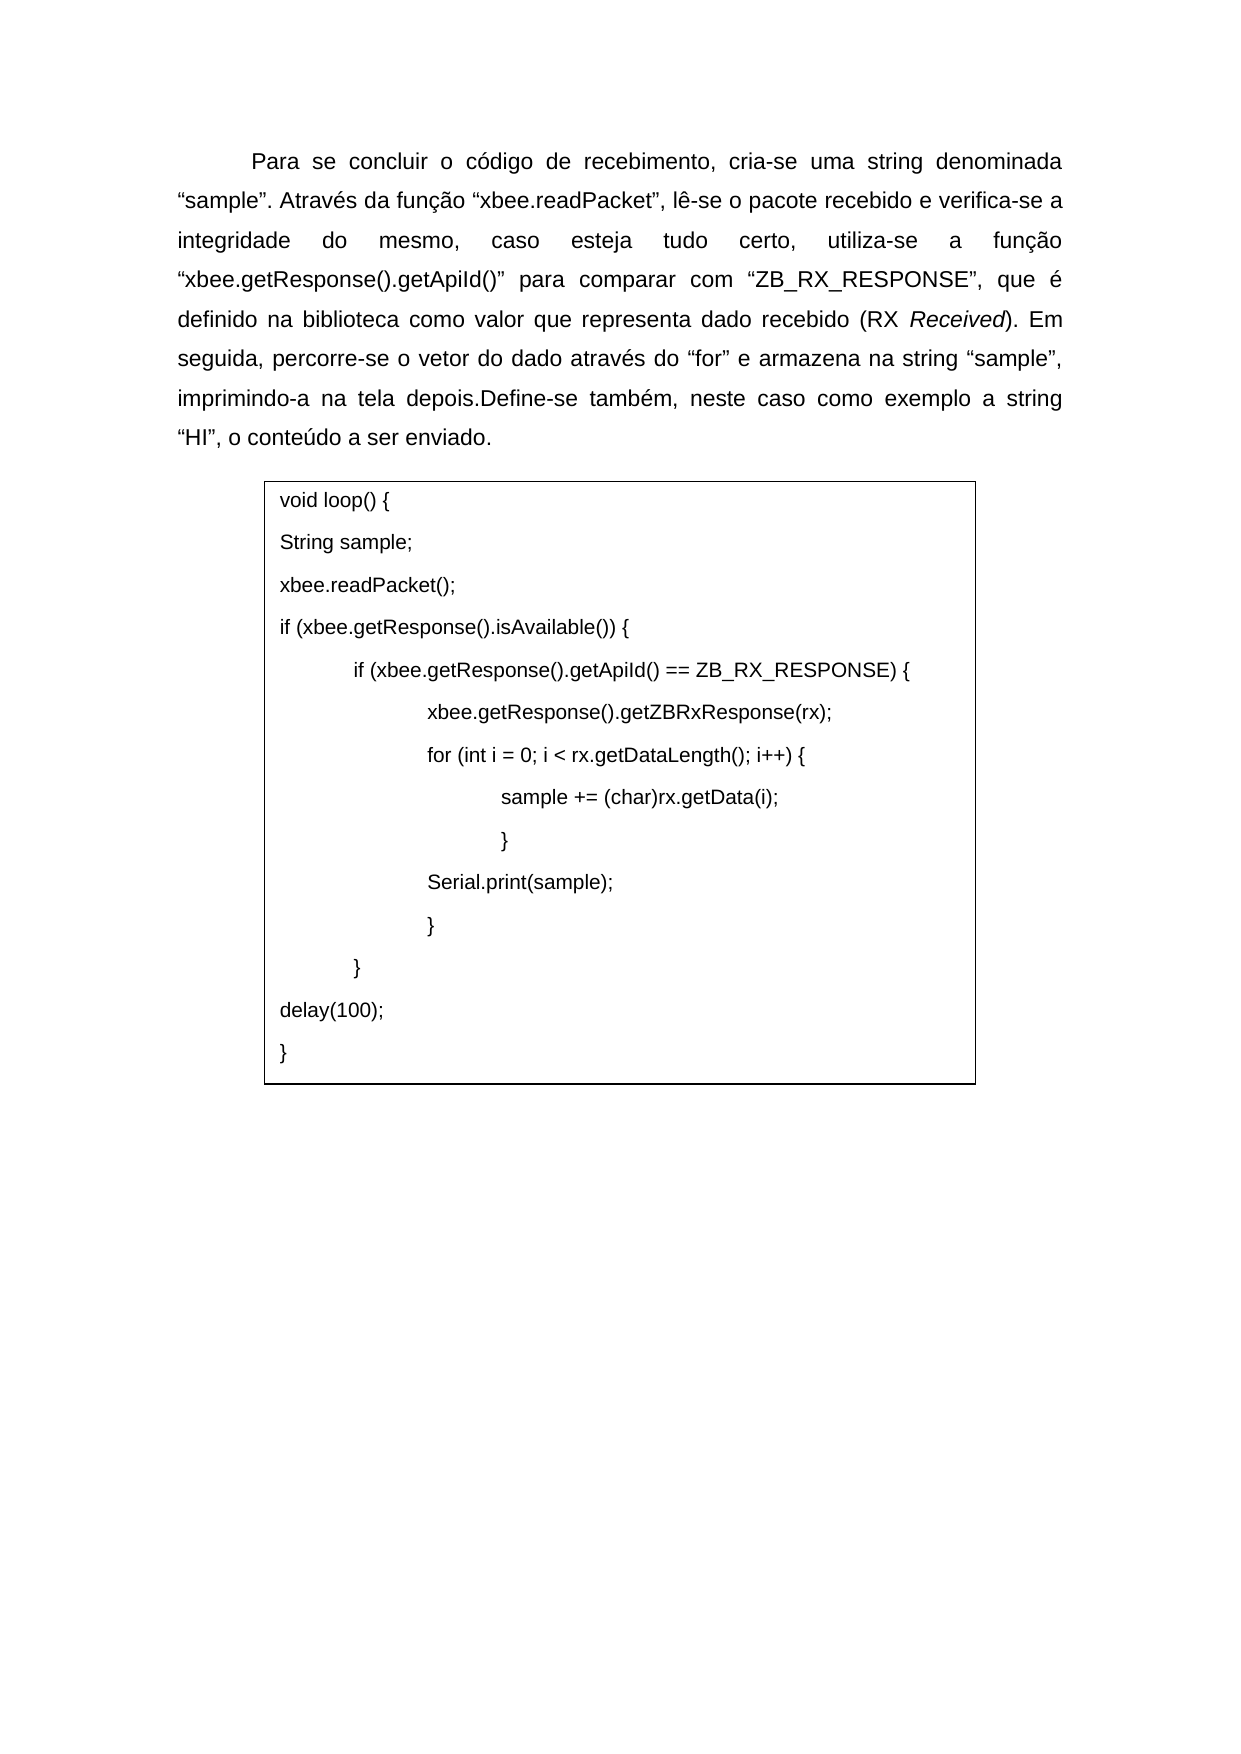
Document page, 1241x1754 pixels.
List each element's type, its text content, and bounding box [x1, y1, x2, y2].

text Para se concluir o código de recebimento, cria-se uma string denominada “sample”. Através da função “xbee.readPacket”, lê-se o pacote recebido e verifica-se a integridade do mesmo, caso esteja tudo certo, utiliza-se a função “xbee.getResponse().getApiId()” para comparar com “ZB_RX_RESPONSE”, que é definido na biblioteca como valor que representa dado recebido (RX Received). Em seguida, percorre-se o vetor do dado através do “for” e armazena na string “sample”, imprimindo-a na tela depois.Define-se também, neste caso como exemplo a string “HI”, o conteúdo a ser enviado. [177, 148, 1063, 450]
